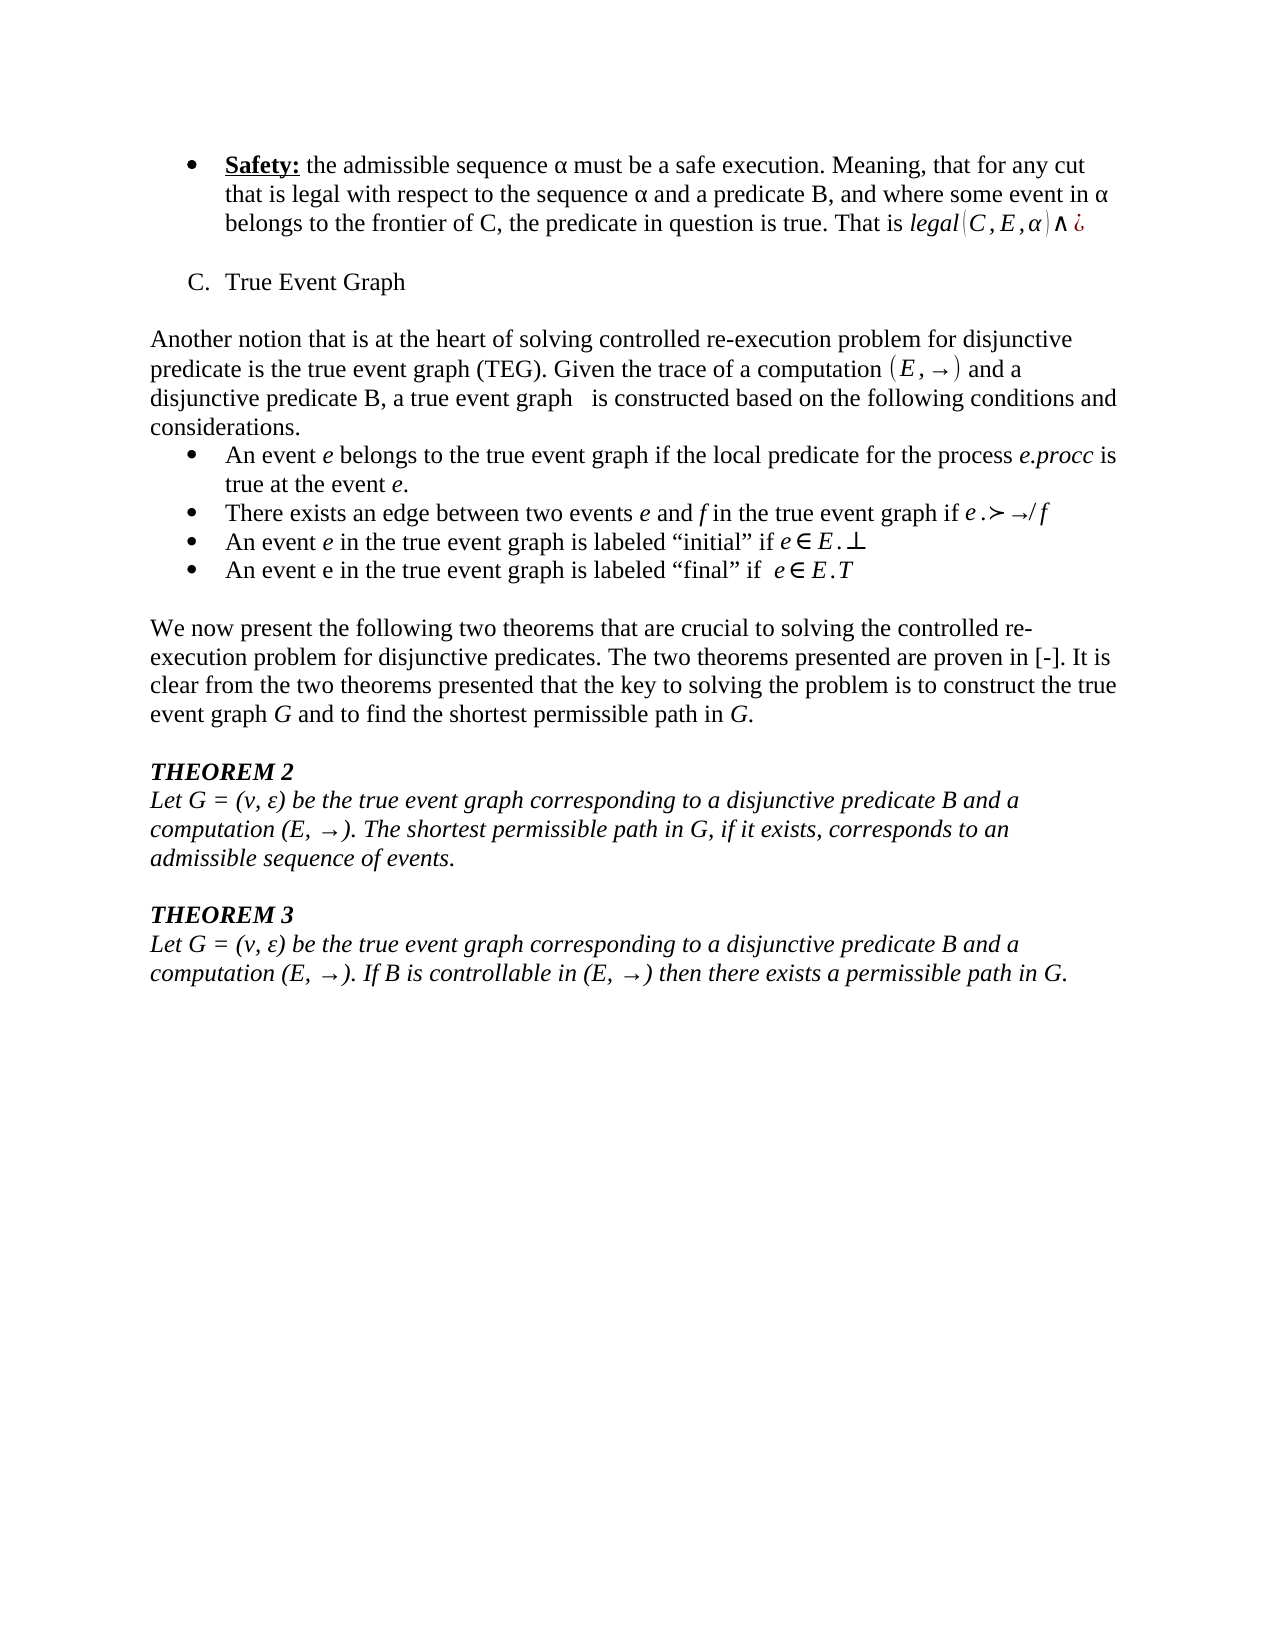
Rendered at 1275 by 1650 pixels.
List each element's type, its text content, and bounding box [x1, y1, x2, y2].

text Another notion that is at the heart of solving controlled re-execution problem for disjunctive predicate is the true event graph (TEG). Given the trace of a computation and a disjunctive predicate B, a true event graph is constructed based on the following conditions and considerations. [150, 324, 1125, 441]
text THEOREM 2 [150, 757, 1125, 786]
list An event e belongs to the true event graph if the local predicate for the process e.procc is true at the event e. [187, 441, 1125, 498]
list Safety: the admissible sequence α must be a safe execution. Meaning, that for any cut that is legal with respect to the sequence α and a predicate B, and where some event in α belongs to the frontier of C, the predicate in question is true. That is [187, 150, 1125, 238]
list True Event Graph [187, 267, 1125, 296]
text THEOREM 3 [150, 901, 1125, 929]
list An event e in the true event graph is labeled “initial” if [187, 527, 1125, 556]
list There exists an edge between two events e and f in the true event graph if [187, 498, 1125, 527]
text We now present the following two theorems that are crucial to solving the controlled re-execution problem for disjunctive predicates. The two theorems presented are proven in [-]. It is clear from the two theorems presented that the key to solving the problem is to construct the true event graph G and to find the shortest permissible path in G. [150, 613, 1125, 728]
text Let G = (ν, ε) be the true event graph corresponding to a disjunctive predicate B and a computation (E, →). If B is controllable in (E, →) then there exists a permissible path in G. [150, 929, 1125, 987]
text Let G = (ν, ε) be the true event graph corresponding to a disjunctive predicate B and a computation (E, →). The shortest permissible path in G, if it exists, corresponds to an admissible sequence of events. [150, 786, 1125, 872]
list An event e in the true event graph is labeled “final” if [187, 556, 1125, 584]
